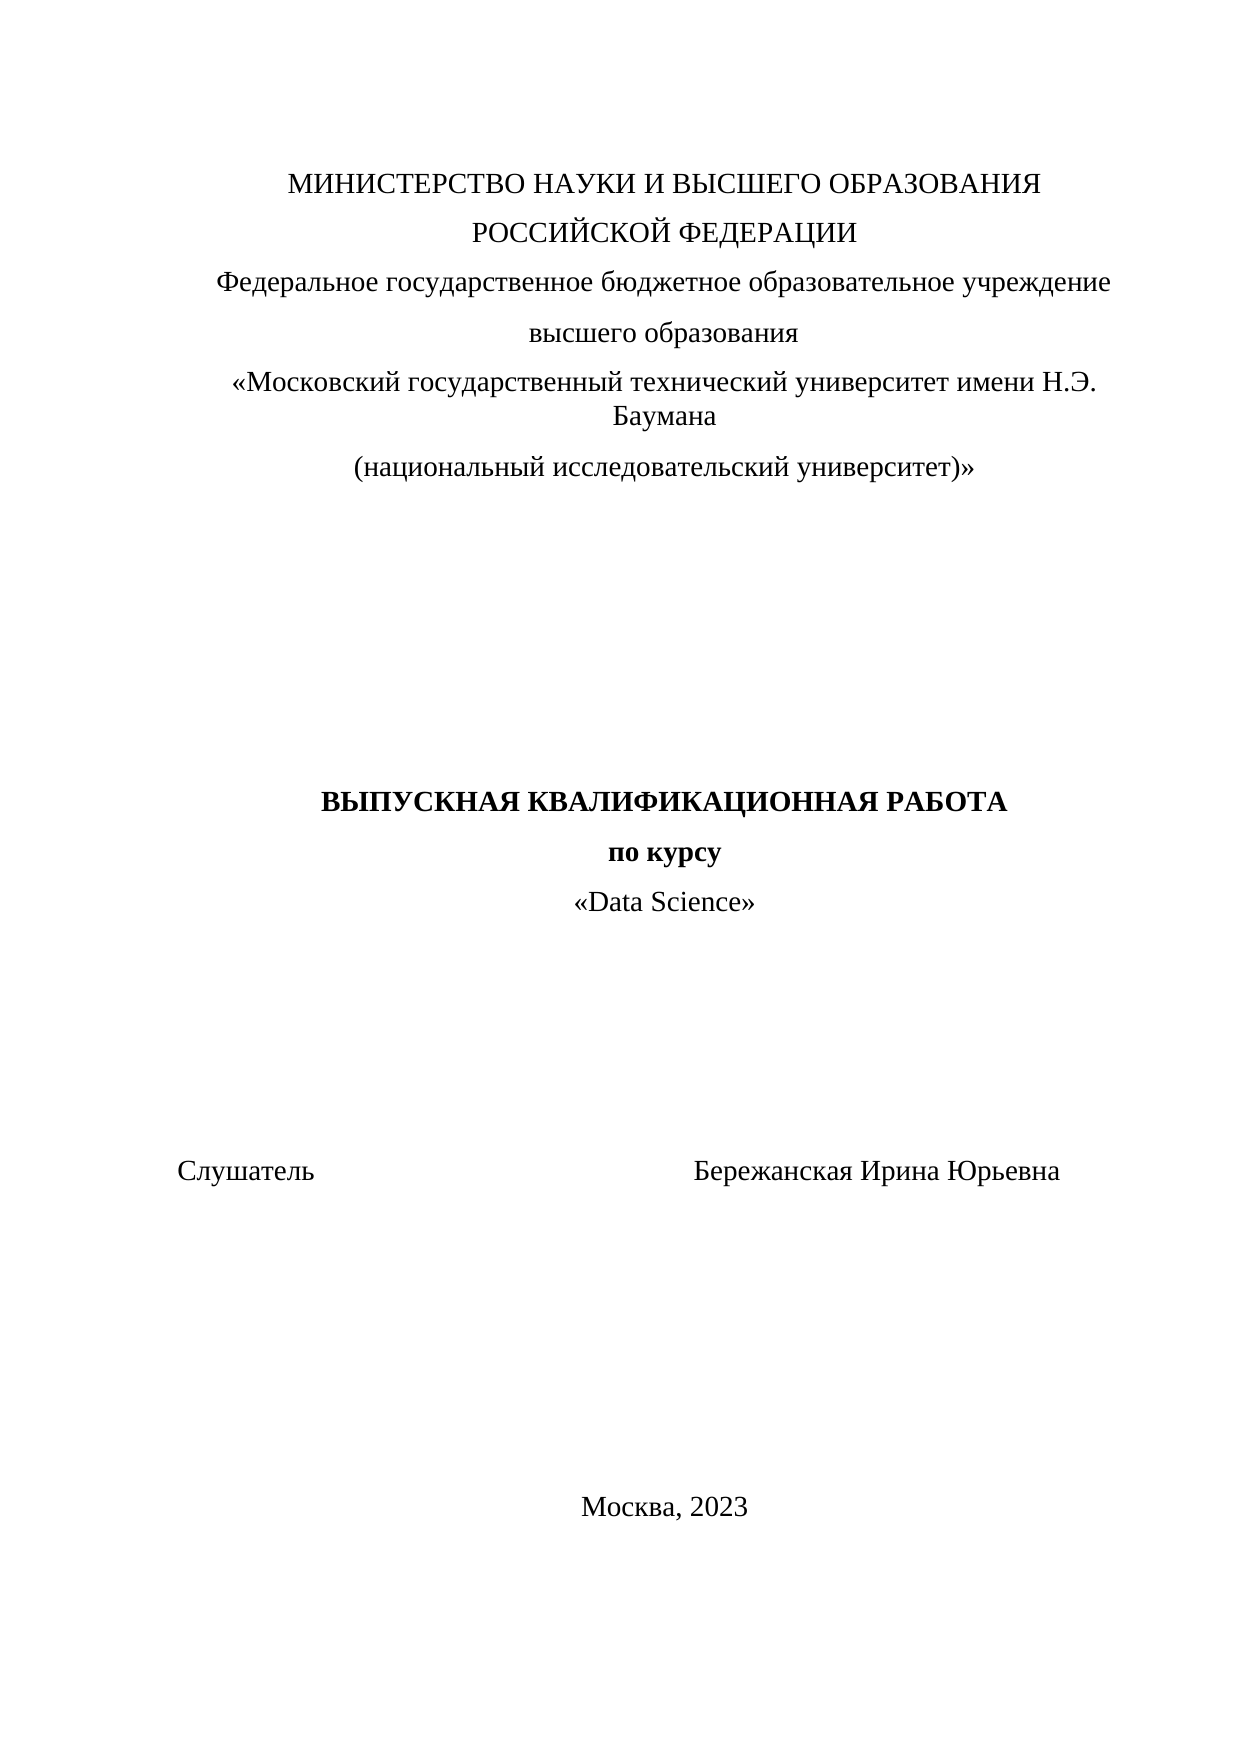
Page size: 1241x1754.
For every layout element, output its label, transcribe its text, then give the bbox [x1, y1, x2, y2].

subtitle ВЫПУСКНАЯ КВАЛИФИКАЦИОННАЯ РАБОТА [203, 784, 1125, 818]
text Слушатель Бережанская Ирина Юрьевна [177, 1153, 1178, 1187]
text «Data Science» [203, 884, 1125, 917]
text (национальный исследовательский университет)» [203, 449, 1125, 482]
text по курсу [196, 834, 1133, 868]
text Баумана [203, 398, 1125, 432]
text Федеральное государственное бюджетное образовательное учреждение высшего образования [202, 264, 1125, 349]
text «Московский государственный технический университет имени Н.Э. [203, 366, 1125, 398]
text МИНИСТЕРСТВО НАУКИ И ВЫСШЕГО ОБРАЗОВАНИЯ РОССИЙСКОЙ ФЕДЕРАЦИИ [203, 166, 1125, 249]
text Москва, 2023 [203, 1489, 1125, 1523]
